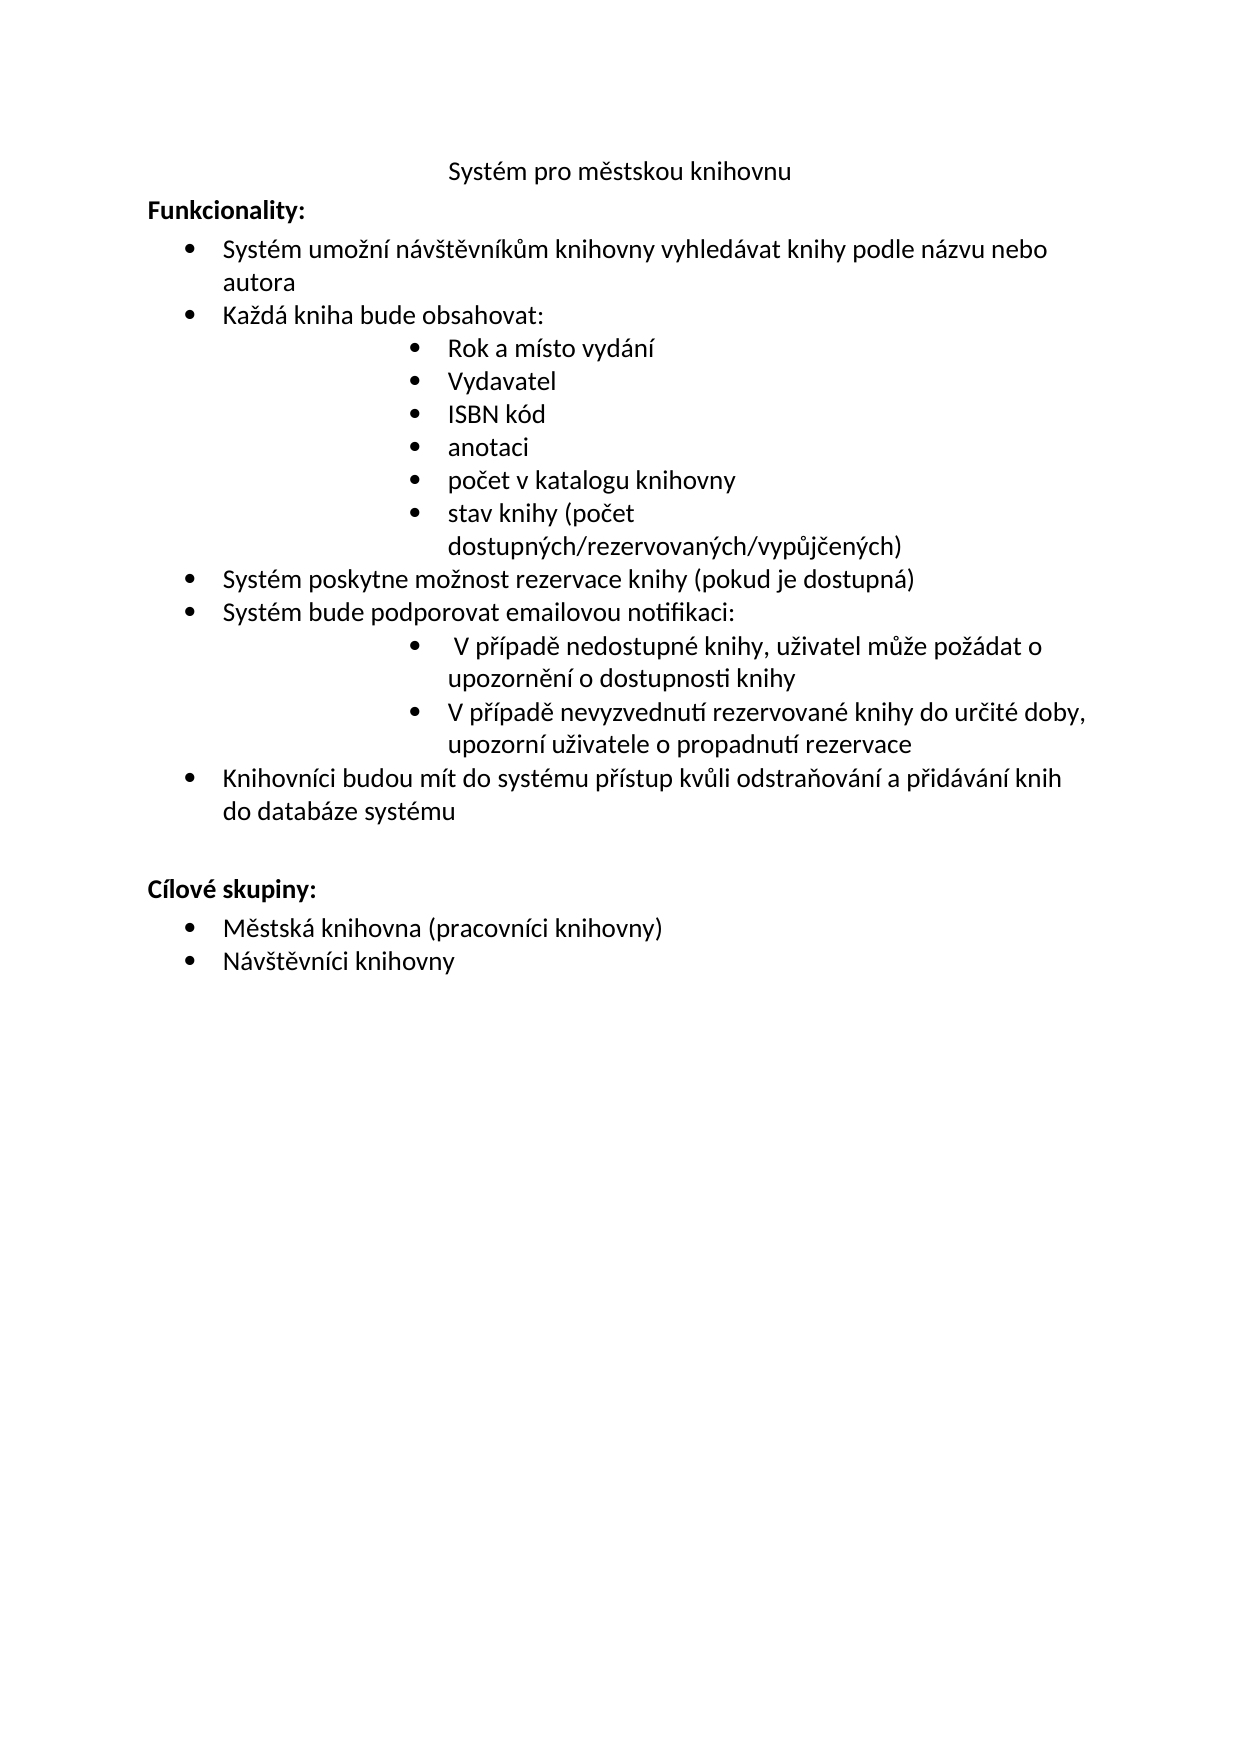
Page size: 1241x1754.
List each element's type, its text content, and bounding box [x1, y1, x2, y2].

text Systém pro městskou knihovnu [148, 154, 1093, 187]
list počet v katalogu knihovny [410, 463, 1093, 497]
list Systém poskytne možnost rezervace knihy (pokud je dostupná) [185, 563, 1093, 596]
list Městská knihovna (pracovníci knihovny) [185, 912, 1093, 944]
text Funkcionality: [148, 193, 1093, 226]
list Systém bude podporovat emailovou notifikaci: [185, 596, 1093, 629]
list Knihovníci budou mít do systému přístup kvůli odstraňování a přidávání knih do databáze systému [185, 761, 1093, 827]
list Systém umožní návštěvníkům knihovny vyhledávat knihy podle názvu nebo autora [185, 232, 1093, 298]
text Cílové skupiny: [148, 872, 1093, 905]
list ISBN kód [410, 397, 1093, 431]
list Vydavatel [410, 364, 1093, 397]
list V případě nevyzvednutí rezervované knihy do určité doby, upozorní uživatele o propadnutí rezervace [410, 695, 1093, 761]
list stav knihy (počet dostupných/rezervovaných/vypůjčených) [410, 497, 1093, 563]
list Každá kniha bude obsahovat: [185, 298, 1093, 331]
list Návštěvníci knihovny [185, 944, 1093, 978]
list anotaci [410, 431, 1093, 463]
list Rok a místo vydání [410, 331, 1093, 364]
list V případě nedostupné knihy, uživatel může požádat o upozornění o dostupnosti knihy [410, 629, 1093, 695]
